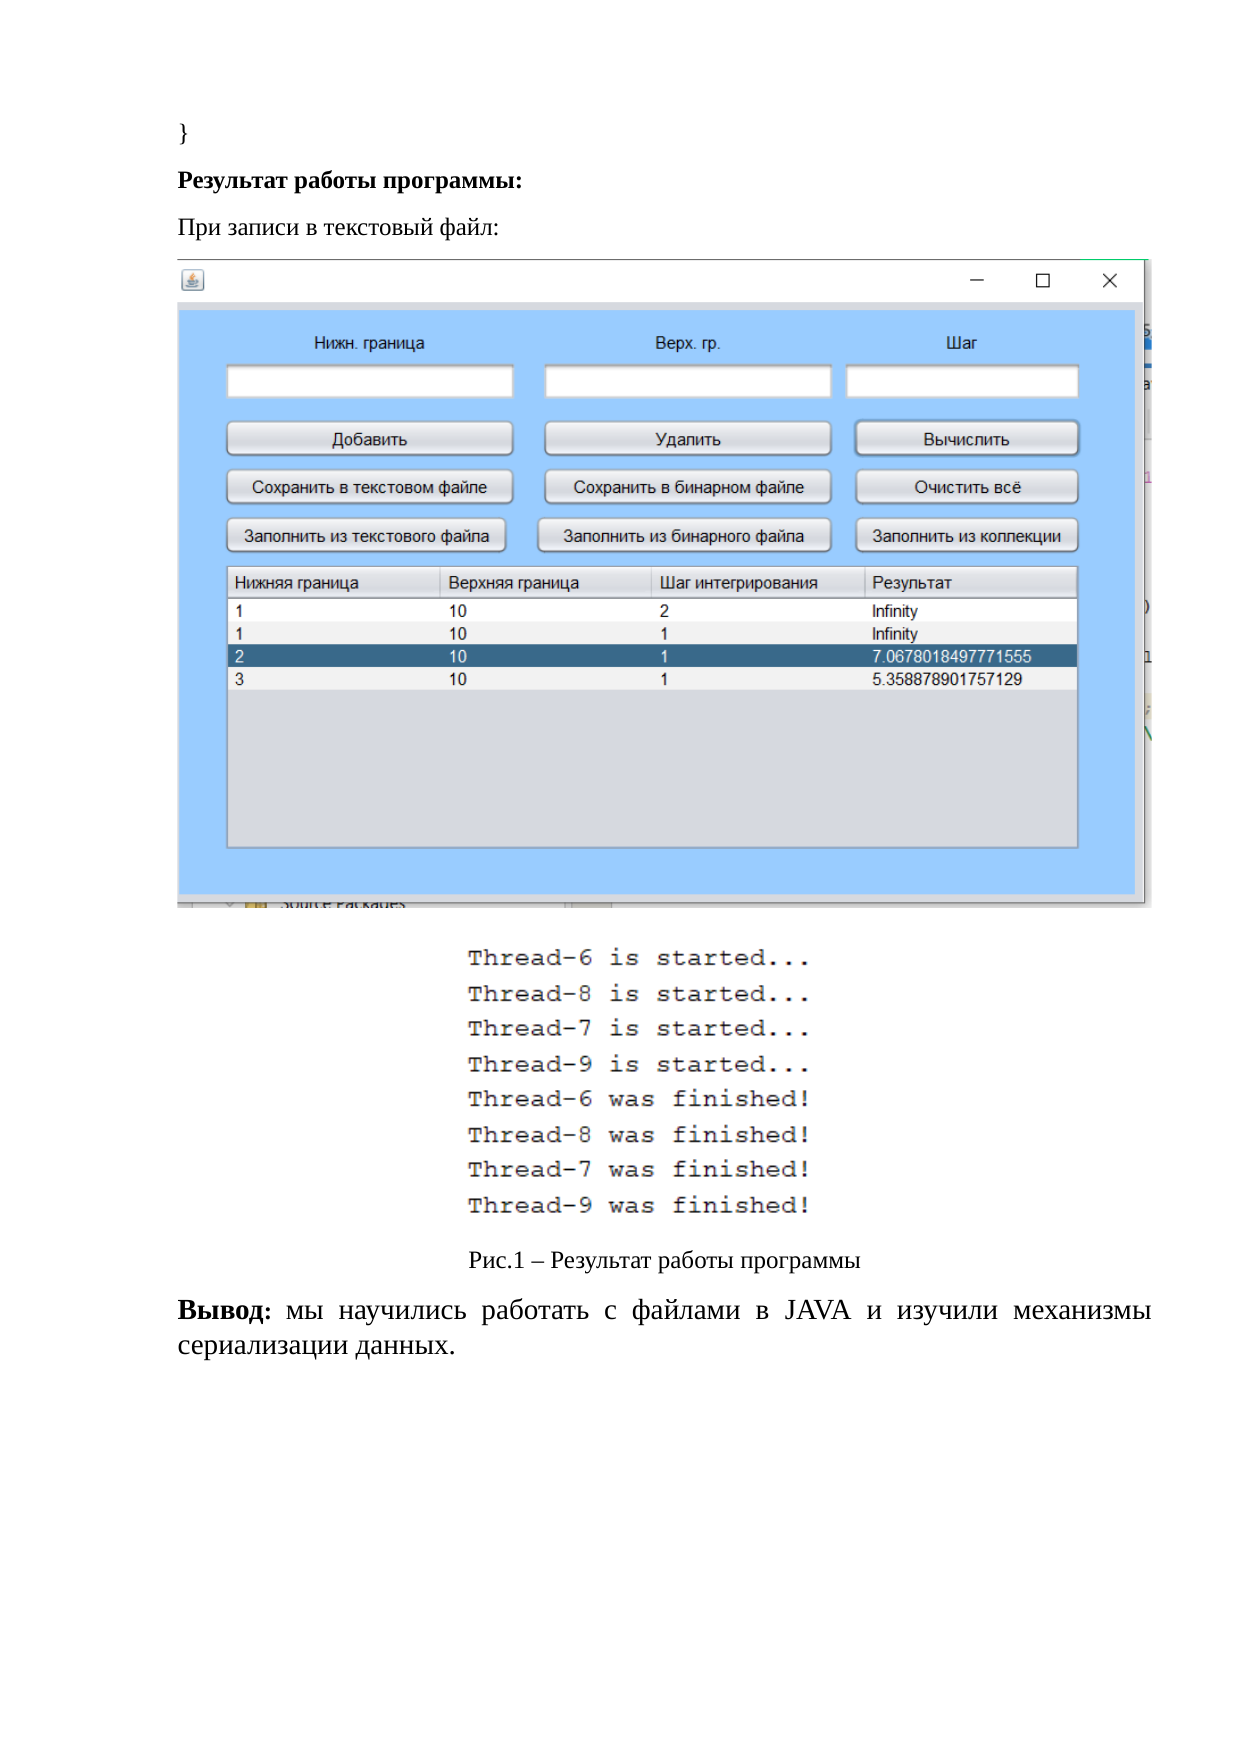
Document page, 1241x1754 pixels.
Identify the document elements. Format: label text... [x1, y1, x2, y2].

picture [177, 259, 1152, 908]
text } [177, 118, 1152, 147]
text Вывод: мы научились работать с файлами в JAVA и изучили механизмы сериализации данных. [177, 1292, 1152, 1361]
text При записи в текстовый файл: [177, 212, 1152, 241]
text Результат работы программы: [177, 165, 1152, 194]
text Рис.1 – Результат работы программы [177, 1245, 1152, 1273]
picture [438, 926, 891, 1227]
